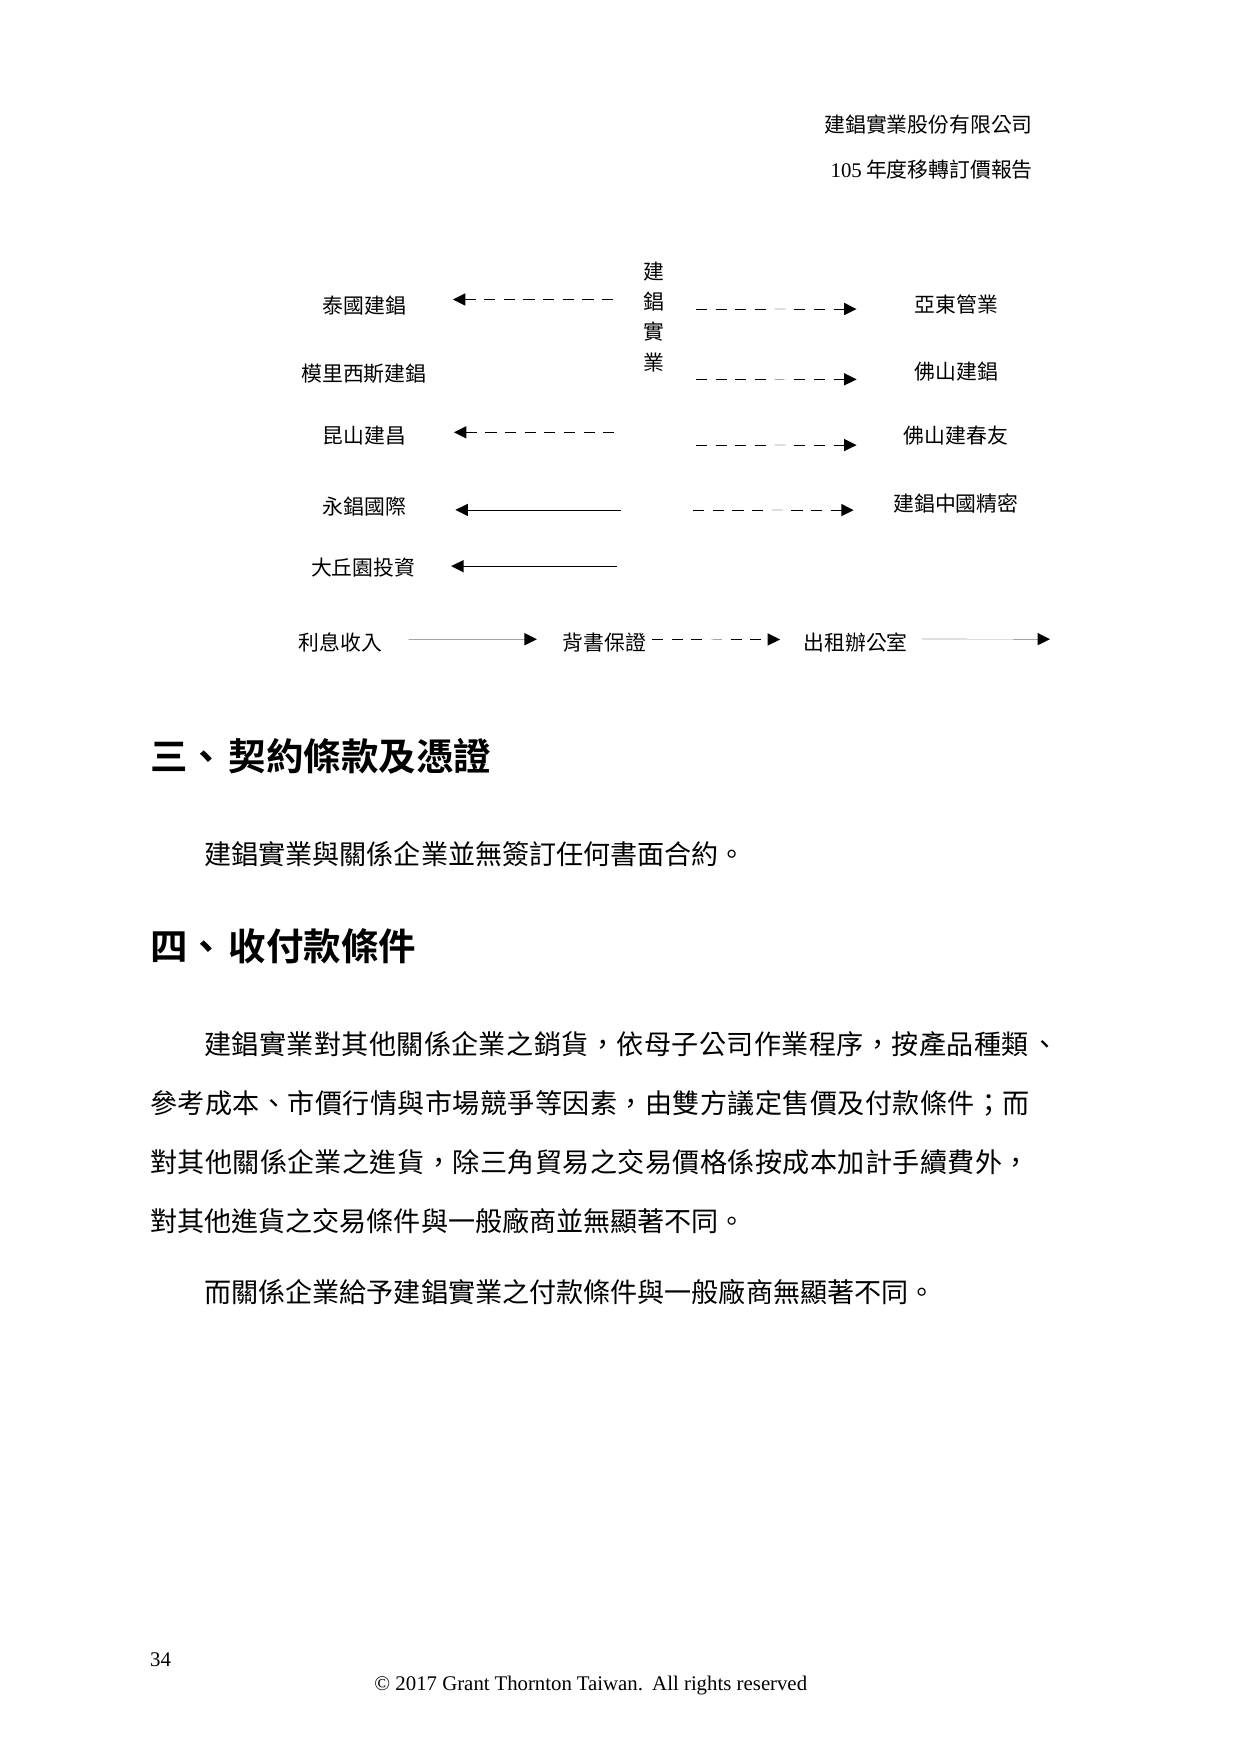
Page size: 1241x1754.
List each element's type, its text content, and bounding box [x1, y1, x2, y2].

text 建錩實業對其他關係企業之銷貨，依母子公司作業程序，按產品種類、參考成本、市價行情與市場競爭等因素，由雙方議定售價及付款條件；而對其他關係企業之進貨，除三角貿易之交易價格係按成本加計手續費外，對其他進貨之交易條件與一般廠商並無顯著不同。 [150, 1023, 1031, 1239]
subtitle 收付款條件 [150, 917, 1031, 971]
text 建錩實業與關係企業並無簽訂任何書面合約。 [150, 833, 1031, 872]
subtitle 契約條款及憑證 [150, 727, 1031, 781]
text 而關係企業給予建錩實業之付款條件與一般廠商無顯著不同。 [150, 1271, 1031, 1310]
